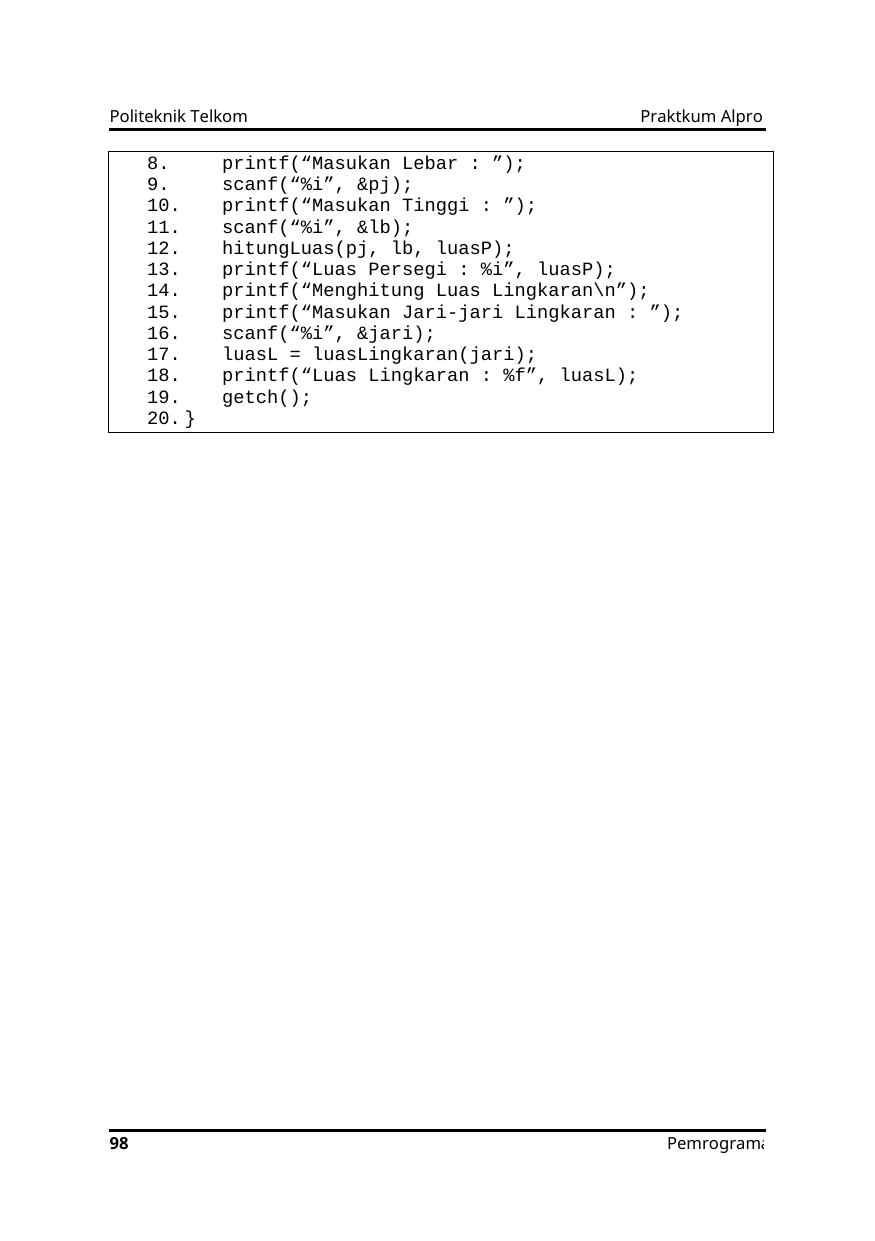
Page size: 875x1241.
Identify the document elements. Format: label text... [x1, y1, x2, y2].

list printf(“Masukan Jari-jari Lingkaran : ”); [109, 299, 773, 321]
list printf(“Masukan Lebar : ”); [109, 152, 773, 172]
list printf(“Masukan Tinggi : ”); [109, 193, 773, 214]
list } [109, 406, 773, 432]
list scanf(“%i”, &pj); [109, 172, 773, 193]
list printf(“Luas Lingkaran : %f”, luasL); [109, 363, 773, 384]
list luasL = luasLingkaran(jari); [109, 342, 773, 363]
list scanf(“%i”, &lb); [109, 214, 773, 236]
list printf(“Menghitung Luas Lingkaran\n”); [109, 278, 773, 299]
list getch(); [109, 384, 773, 406]
list scanf(“%i”, &jari); [109, 321, 773, 342]
list printf(“Luas Persegi : %i”, luasP); [109, 257, 773, 278]
list hitungLuas(pj, lb, luasP); [109, 236, 773, 257]
